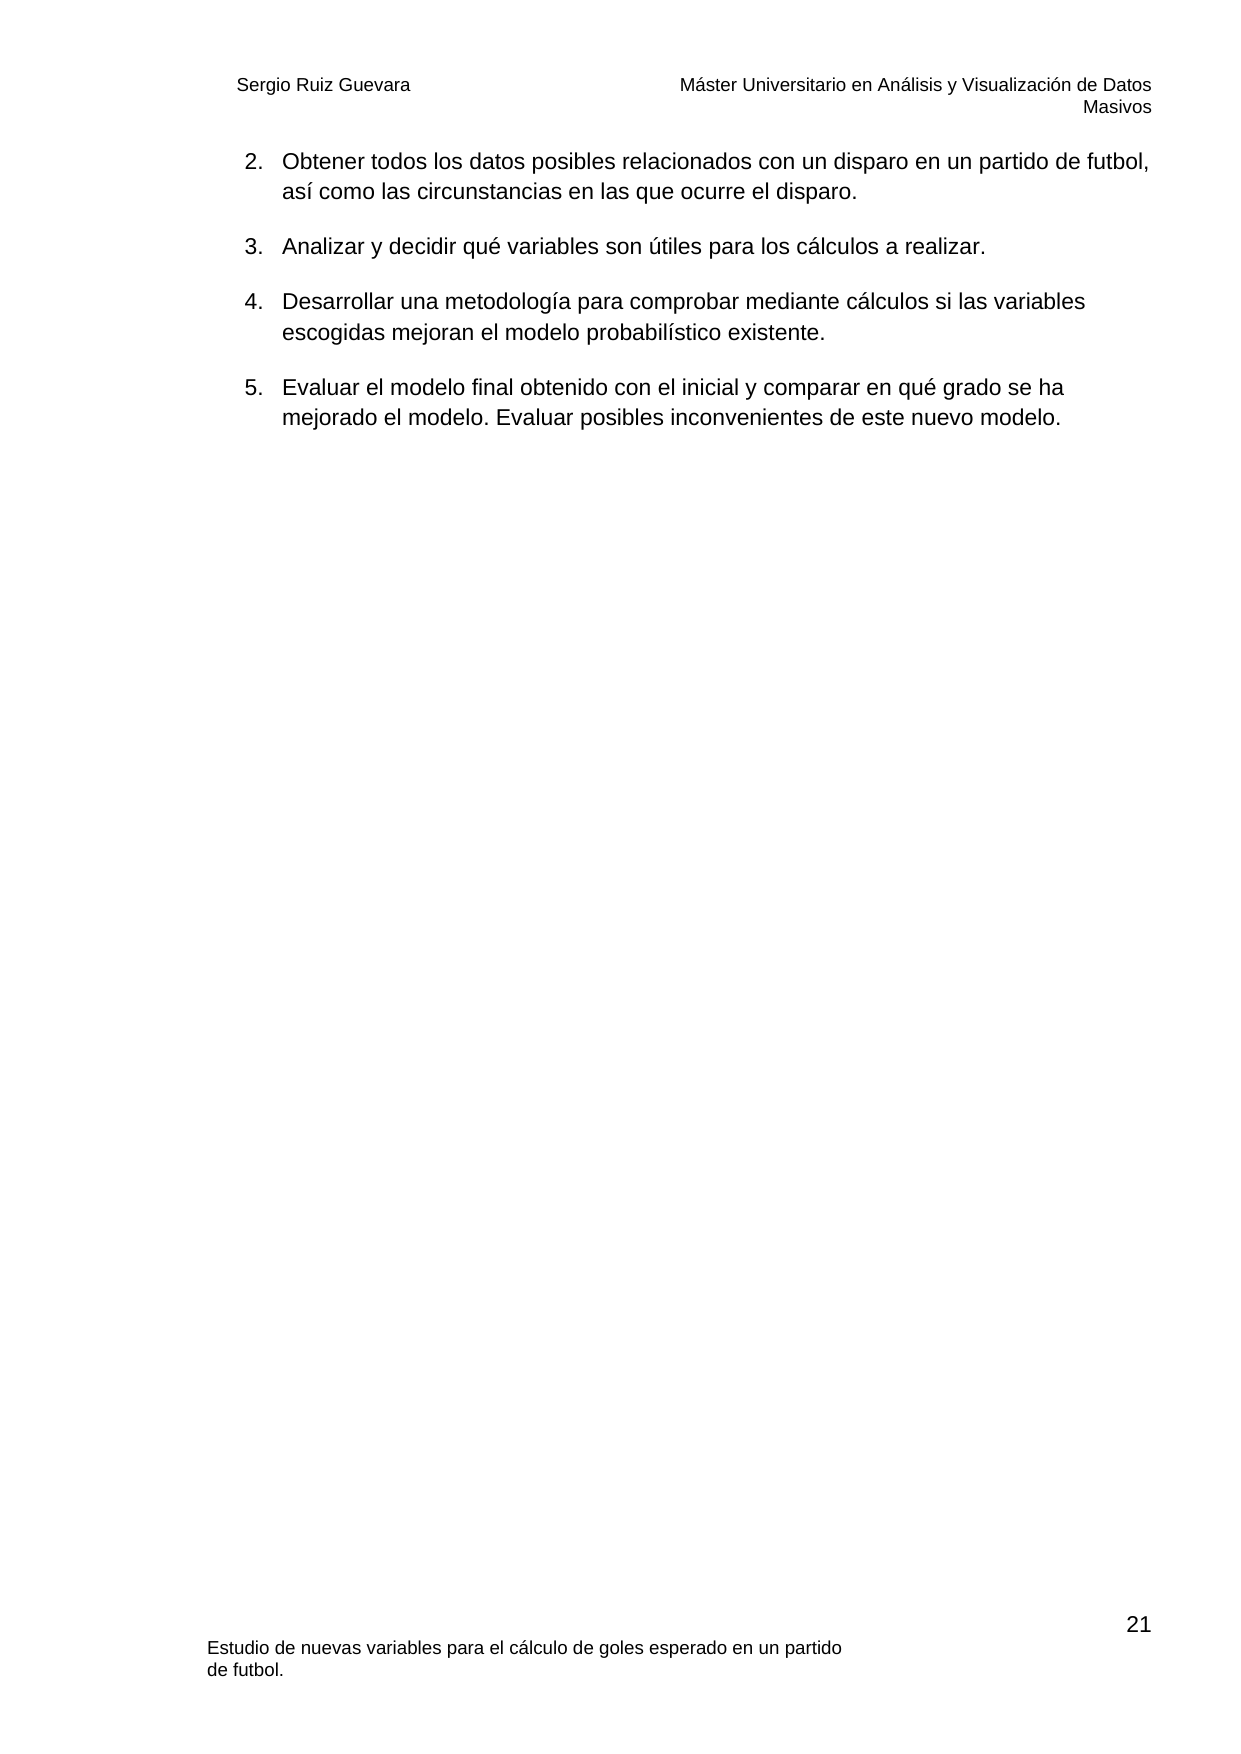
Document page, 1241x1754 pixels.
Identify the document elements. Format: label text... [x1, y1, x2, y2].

list Desarrollar una metodología para comprobar mediante cálculos si las variables escogidas mejoran el modelo probabilístico existente. [244, 288, 1152, 345]
list Obtener todos los datos posibles relacionados con un disparo en un partido de futbol, así como las circunstancias en las que ocurre el disparo. [244, 148, 1152, 204]
list Evaluar el modelo final obtenido con el inicial y comparar en qué grado se ha mejorado el modelo. Evaluar posibles inconvenientes de este nuevo modelo. [244, 374, 1152, 430]
list Analizar y decidir qué variables son útiles para los cálculos a realizar. [244, 233, 1152, 259]
